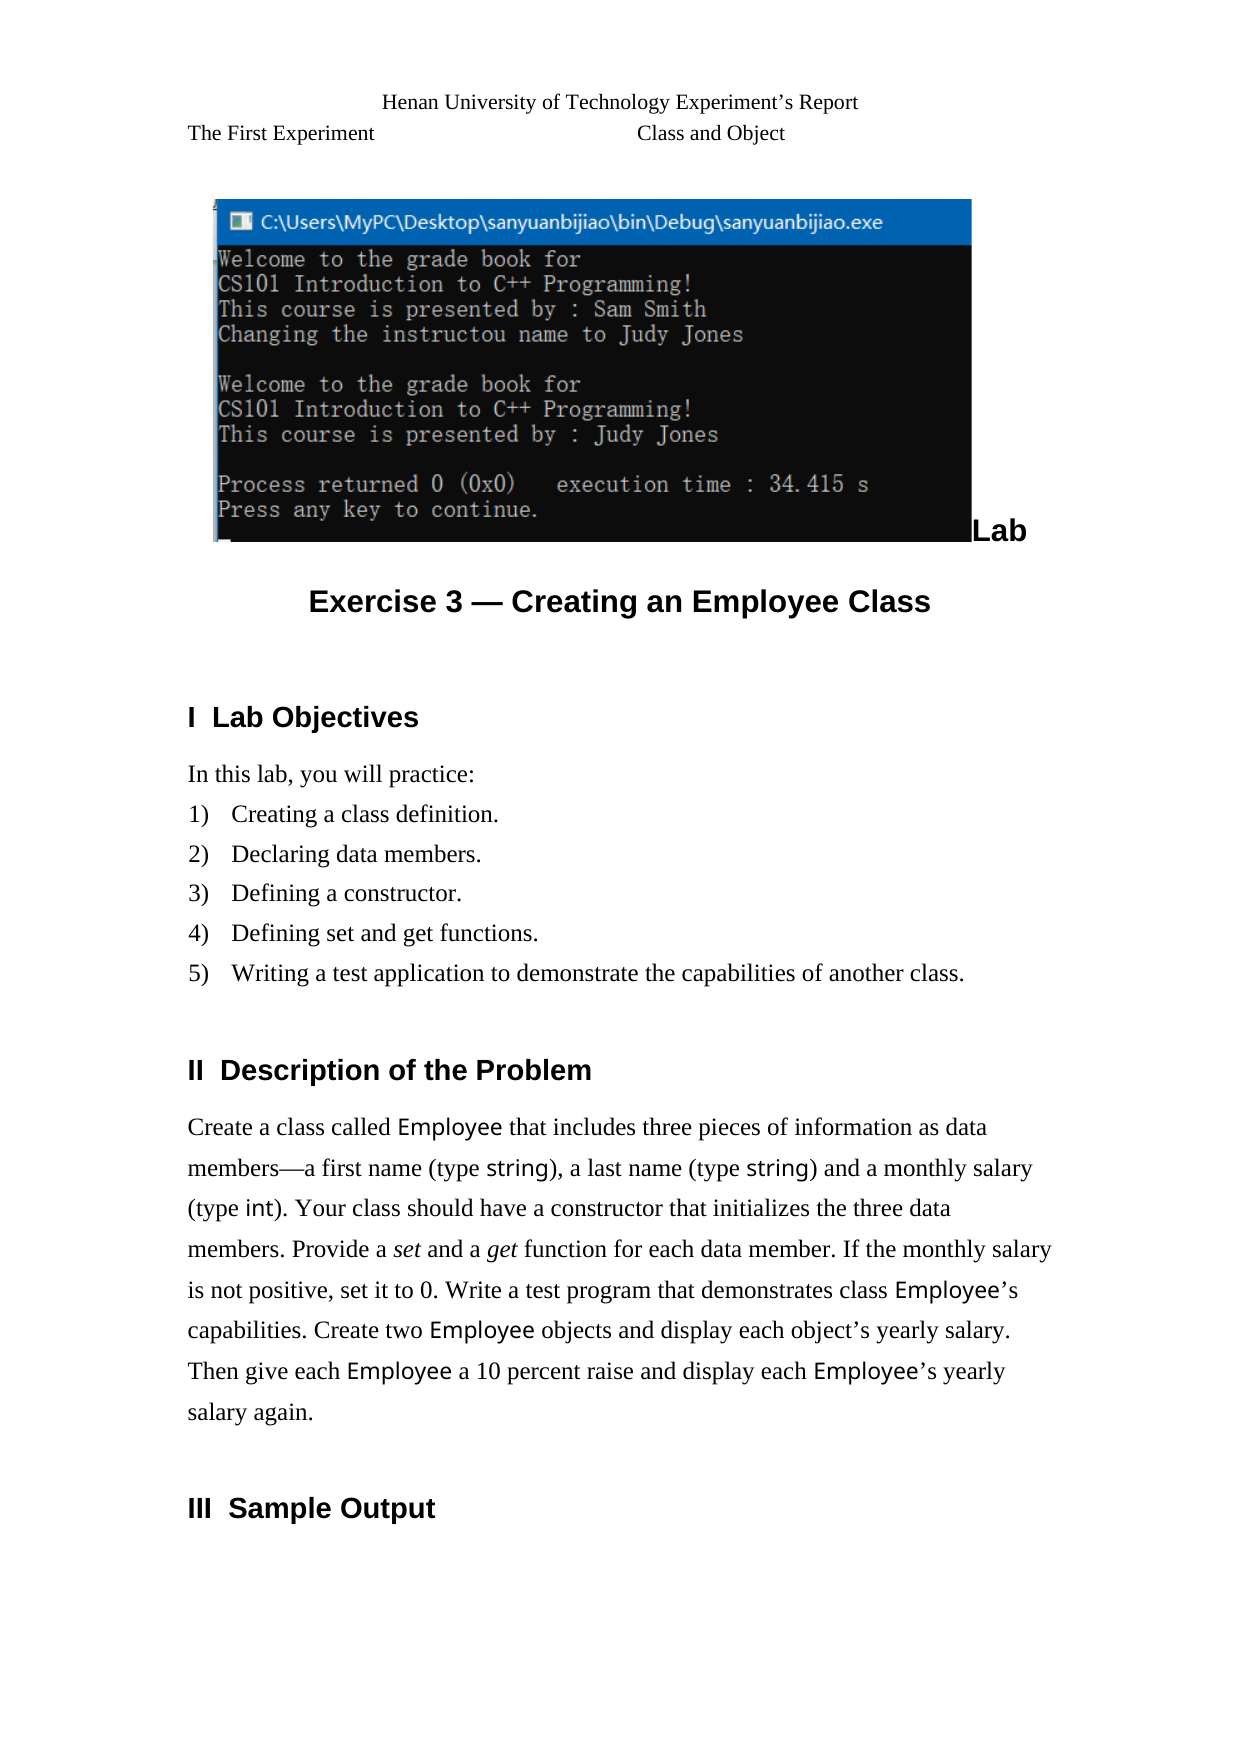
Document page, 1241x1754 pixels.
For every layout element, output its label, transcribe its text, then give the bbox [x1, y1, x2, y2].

text II Description of the Problem [187, 1037, 1053, 1102]
text III Sample Output [187, 1476, 1053, 1541]
text Create a class called Employee that includes three pieces of information as data members—a first name (type string), a last name (type string) and a monthly salary (type int). Your class should have a constructor that initializes the three data members. Provide a set and a get function for each data member. If the monthly salary is not positive, set it to 0. Write a test program that demonstrates class Employee’s capabilities. Create two Employee objects and display each object’s yearly salary. Then give each Employee a 10 percent raise and display each Employee’s yearly salary again. [187, 1110, 1053, 1427]
picture [212, 199, 972, 542]
text In this lab, you will practice: [187, 758, 1053, 790]
list Defining a constructor. [187, 877, 1053, 909]
list Creating a class definition. [187, 797, 1053, 830]
list Writing a test application to demonstrate the capabilities of another class. [187, 956, 1053, 988]
text I Lab Objectives [187, 684, 1053, 749]
list Defining set and get functions. [187, 916, 1053, 949]
list Declaring data members. [187, 837, 1053, 869]
